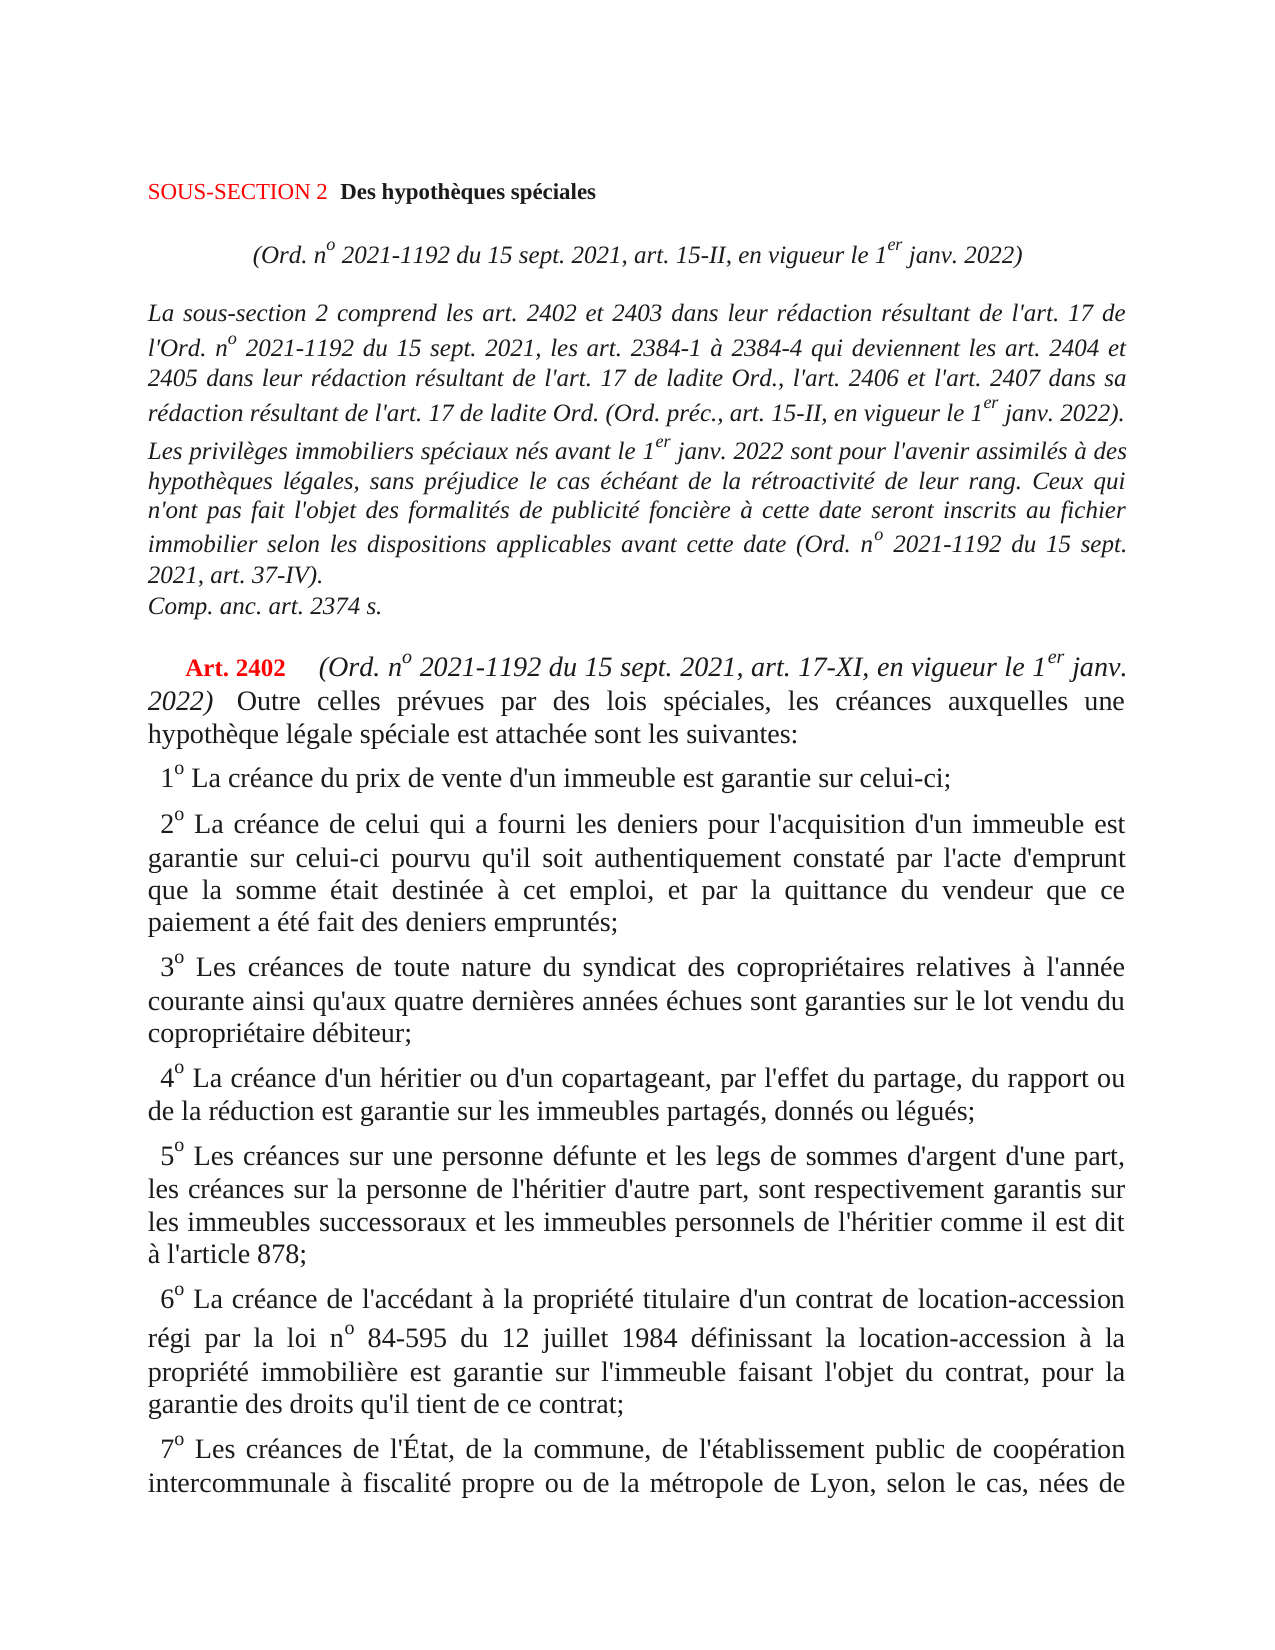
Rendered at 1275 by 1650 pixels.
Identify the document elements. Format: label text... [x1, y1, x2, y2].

text (Ord. no 2021-1192 du 15 sept. 2021, art. 15-II, en vigueur le 1er janv. 2022) [148, 234, 1127, 270]
text Art. 2402 (Ord. no 2021-1192 du 15 sept. 2021, art. 17-XI, en vigueur le 1er janv. 2022) Outre celles prévues par des lois spéciales, les créances auxquelles une hypothèque légale spéciale est attachée sont les suivantes: [148, 645, 1127, 749]
text Les privilèges immobiliers spéciaux nés avant le 1er janv. 2022 sont pour l'avenir assimilés à des hypothèques légales, sans préjudice le cas échéant de la rétroactivité de leur rang. Ceux qui n'ont pas fait l'objet des formalités de publicité foncière à cette date seront inscrits au fichier immobilier selon les dispositions applicables avant cette date (Ord. no 2021-1192 du 15 sept. 2021, art. 37-IV). [148, 430, 1127, 588]
text Comp. anc. art. 2374 s. [148, 591, 1127, 619]
text 4o La créance d'un héritier ou d'un copartageant, par l'effet du partage, du rapport ou de la réduction est garantie sur les immeubles partagés, donnés ou légués; [148, 1055, 1127, 1127]
text 1o La créance du prix de vente d'un immeuble est garantie sur celui-ci; [148, 755, 1127, 795]
text La sous-section 2 comprend les art. 2402 et 2403 dans leur rédaction résultant de l'art. 17 de l'Ord. no 2021-1192 du 15 sept. 2021, les art. 2384-1 à 2384-4 qui deviennent les art. 2404 et 2405 dans leur rédaction résultant de l'art. 17 de ladite Ord., l'art. 2406 et l'art. 2407 dans sa rédaction résultant de l'art. 17 de ladite Ord. (Ord. préc., art. 15-II, en vigueur le 1er janv. 2022). [148, 298, 1127, 428]
text 6o La créance de l'accédant à la propriété titulaire d'un contrat de location-accession régi par la loi no 84-595 du 12 juillet 1984 définissant la location-accession à la propriété immobilière est garantie sur l'immeuble faisant l'objet du contrat, pour la garantie des droits qu'il tient de ce contrat; [148, 1276, 1127, 1420]
text 5o Les créances sur une personne défunte et les legs de sommes d'argent d'une part, les créances sur la personne de l'héritier d'autre part, sont respectivement garantis sur les immeubles successoraux et les immeubles personnels de l'héritier comme il est dit à l'article 878; [148, 1133, 1127, 1270]
text 3o Les créances de toute nature du syndicat des copropriétaires relatives à l'année courante ainsi qu'aux quatre dernières années échues sont garanties sur le lot vendu du copropriétaire débiteur; [148, 944, 1127, 1048]
text 2o La créance de celui qui a fourni les deniers pour l'acquisition d'un immeuble est garantie sur celui-ci pourvu qu'il soit authentiquement constaté par l'acte d'emprunt que la somme était destinée à cet emploi, et par la quittance du vendeur que ce paiement a été fait des deniers empruntés; [148, 801, 1127, 938]
text SOUS-SECTION 2 Des hypothèques spéciales [148, 148, 1127, 234]
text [148, 1426, 1127, 1498]
